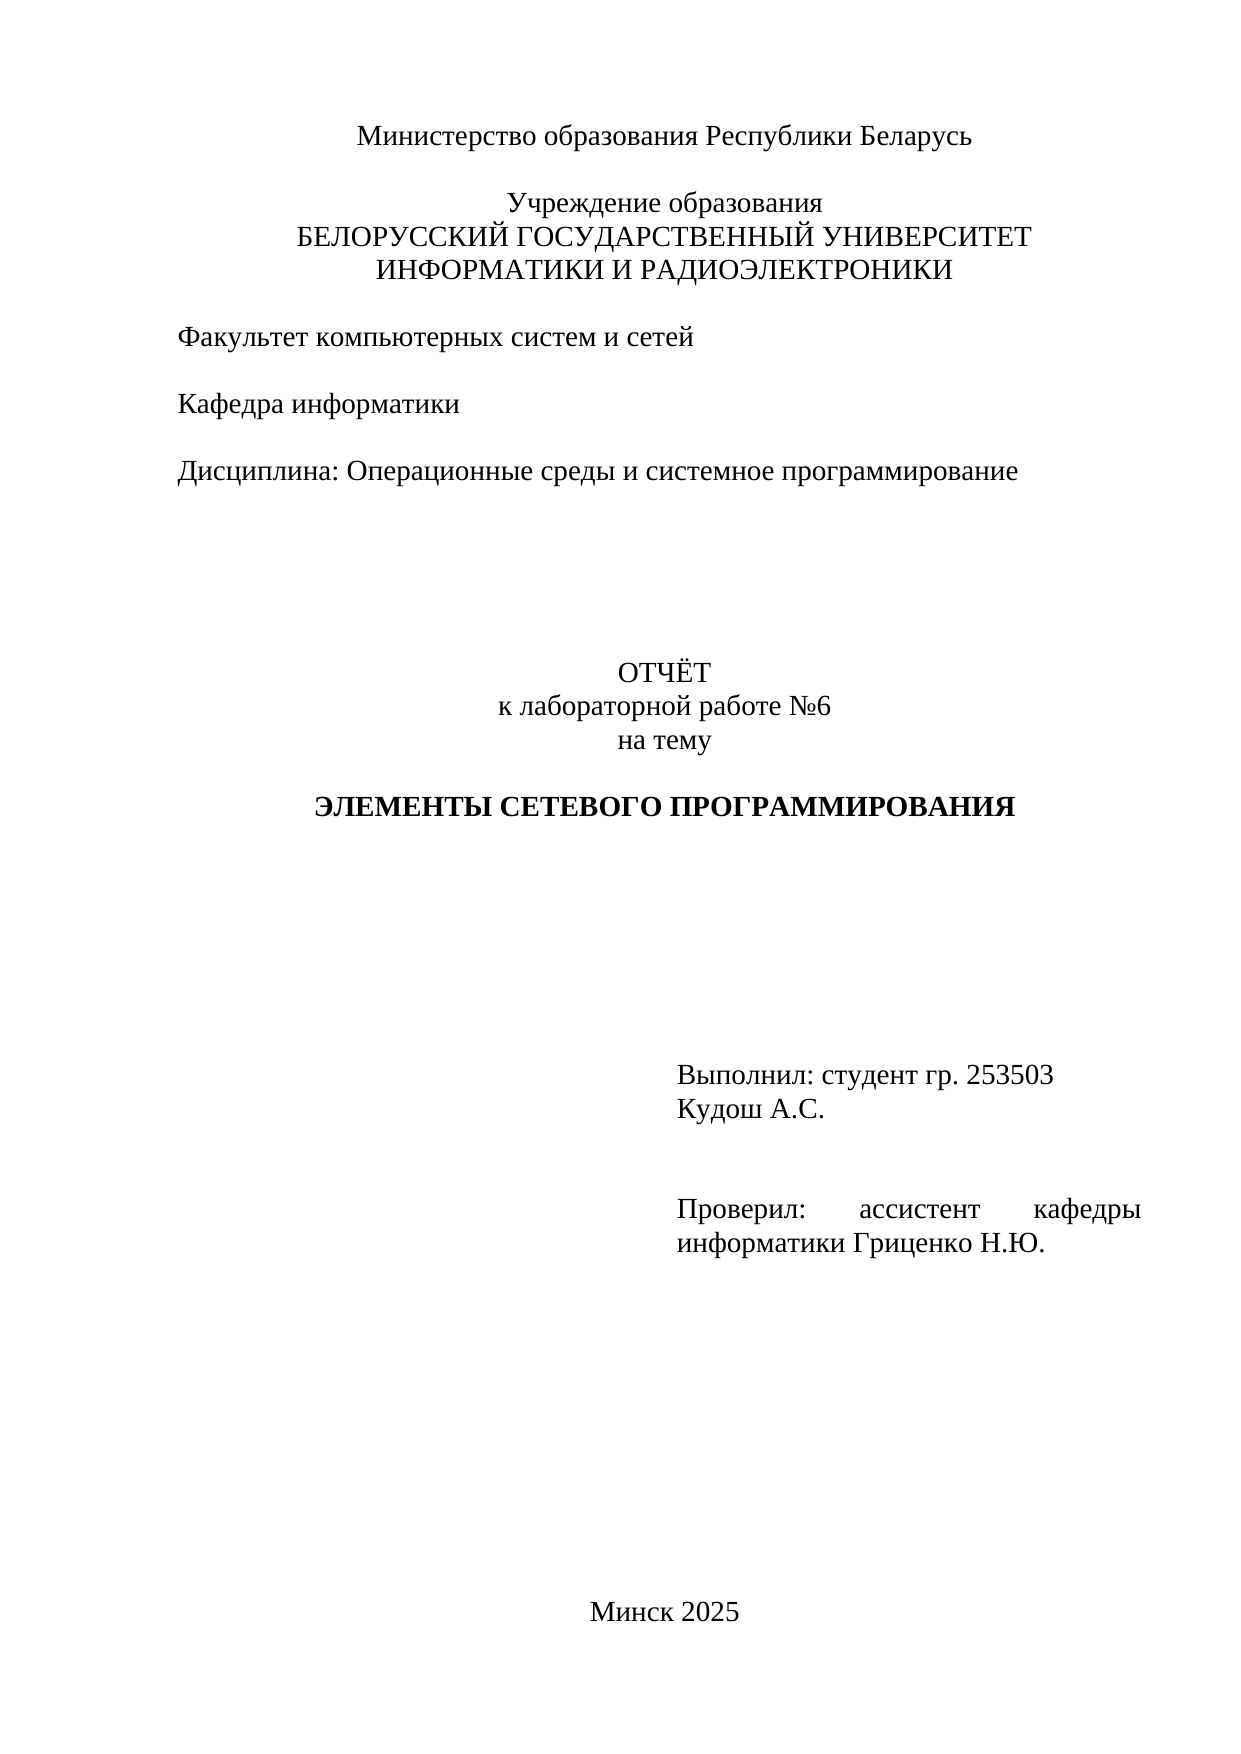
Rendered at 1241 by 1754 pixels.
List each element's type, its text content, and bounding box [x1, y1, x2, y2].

text на тему [177, 722, 1152, 755]
text к лабораторной работе №6 [177, 688, 1152, 722]
text ОТЧЁТ [177, 655, 1152, 688]
text Дисциплина: Операционные среды и системное программирование [177, 453, 1152, 487]
text БЕЛОРУССКИЙ ГОСУДАРСТВЕННЫЙ УНИВЕРСИТЕТ [177, 219, 1152, 252]
text ЭЛЕМЕНТЫ СЕТЕВОГО ПРОГРАММИРОВАНИЯ [177, 789, 1152, 822]
table_cell Проверил: ассистент кафедры информатики Гриценко Н.Ю. [665, 1191, 1153, 1258]
text ИНФОРМАТИКИ И РАДИОЭЛЕКТРОНИКИ [177, 252, 1152, 286]
text Факультет компьютерных систем и сетей [177, 319, 1152, 353]
text Минск 2025 [177, 1594, 1152, 1627]
text Министерство образования Республики Беларусь [177, 118, 1152, 152]
text Учреждение образования [177, 185, 1152, 219]
table_header Выполнил: студент гр. 253503 Кудош А.С. [665, 1057, 1153, 1191]
text Кафедра информатики [177, 386, 1152, 420]
